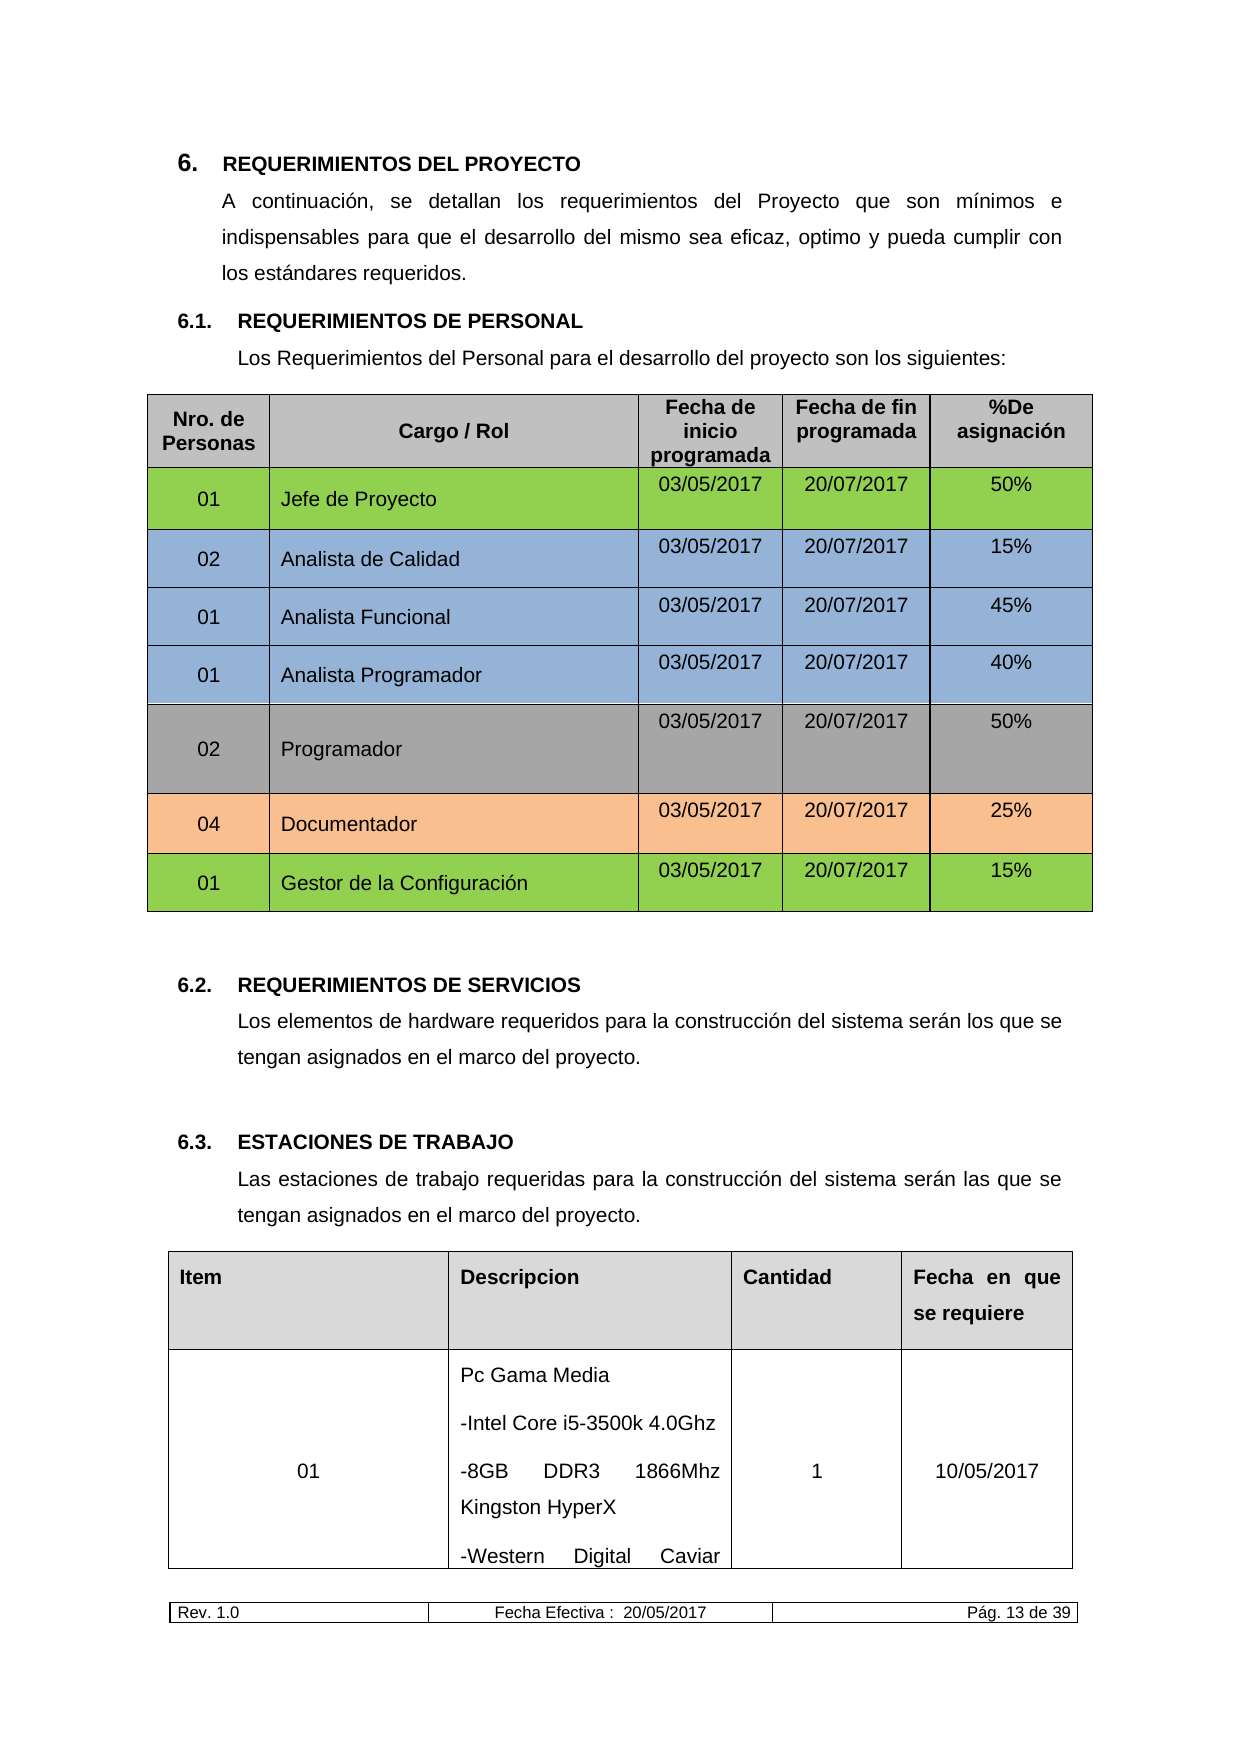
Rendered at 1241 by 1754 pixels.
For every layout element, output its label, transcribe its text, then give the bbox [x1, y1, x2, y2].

table_cell 10/05/2017 [902, 1350, 1072, 1568]
table_cell 01 [148, 588, 269, 645]
table_header Nro. de Personas [148, 395, 269, 467]
table_cell 02 [148, 705, 269, 793]
table_cell 04 [148, 794, 269, 853]
table_header %De asignación [931, 395, 1092, 467]
table_cell 03/05/2017 [639, 530, 782, 587]
table_cell Analista de Calidad [270, 530, 638, 587]
table_cell 50% [931, 705, 1092, 793]
table_cell 45% [931, 588, 1092, 645]
table_cell 01 [169, 1350, 448, 1568]
table_cell 03/05/2017 [639, 794, 782, 853]
text A continuación, se detallan los requerimientos del Proyecto que son mínimos e indispensables para que el desarrollo del mismo sea eficaz, optimo y pueda cumplir con los estándares requeridos. [222, 189, 1063, 285]
table_cell 20/07/2017 [783, 646, 929, 703]
table_cell Programador [270, 705, 638, 793]
table_cell 20/07/2017 [783, 588, 929, 645]
table_header Cantidad [732, 1252, 901, 1349]
text Los elementos de hardware requeridos para la construcción del sistema serán los que se tengan asignados en el marco del proyecto. [237, 1009, 1063, 1069]
table_cell 20/07/2017 [783, 794, 929, 853]
table_cell 20/07/2017 [783, 468, 929, 529]
table_cell 20/07/2017 [783, 854, 929, 911]
table_cell 25% [931, 794, 1092, 853]
table_cell 03/05/2017 [639, 588, 782, 645]
text Las estaciones de trabajo requeridas para la construcción del sistema serán las que se tengan asignados en el marco del proyecto. [237, 1167, 1063, 1226]
table_header Fecha en que se requiere [902, 1252, 1072, 1349]
subtitle ESTACIONES DE TRABAJO [177, 1130, 1063, 1154]
table_cell 01 [148, 646, 269, 703]
table_cell 01 [148, 468, 269, 529]
subtitle REQUERIMIENTOS DE SERVICIOS [177, 973, 1063, 997]
table_cell Documentador [270, 794, 638, 853]
table_cell Jefe de Proyecto [270, 468, 638, 529]
table_cell 20/07/2017 [783, 530, 929, 587]
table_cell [449, 1350, 731, 1568]
table_header Fecha de inicio programada [639, 395, 782, 467]
table_cell 03/05/2017 [639, 646, 782, 703]
table_cell Gestor de la Configuración [270, 854, 638, 911]
table_cell Analista Funcional [270, 588, 638, 645]
table_cell 15% [931, 854, 1092, 911]
table_header Descripcion [449, 1252, 731, 1349]
table_cell 40% [931, 646, 1092, 703]
subtitle REQUERIMIENTOS DE PERSONAL [177, 309, 1063, 333]
table_cell 03/05/2017 [639, 705, 782, 793]
table_header Cargo / Rol [270, 395, 638, 467]
table_cell Analista Programador [270, 646, 638, 703]
table_cell 50% [931, 468, 1092, 529]
subtitle REQUERIMIENTOS DEL PROYECTO [177, 148, 1063, 176]
table_cell 03/05/2017 [639, 468, 782, 529]
table_cell 03/05/2017 [639, 854, 782, 911]
table_cell 02 [148, 530, 269, 587]
text Los Requerimientos del Personal para el desarrollo del proyecto son los siguientes: [237, 346, 1063, 370]
table_cell 01 [148, 854, 269, 911]
table_header Fecha de fin programada [783, 395, 929, 467]
table_header Item [169, 1252, 448, 1349]
table_cell 20/07/2017 [783, 705, 929, 793]
table_cell 15% [931, 530, 1092, 587]
table_cell 1 [732, 1350, 901, 1568]
